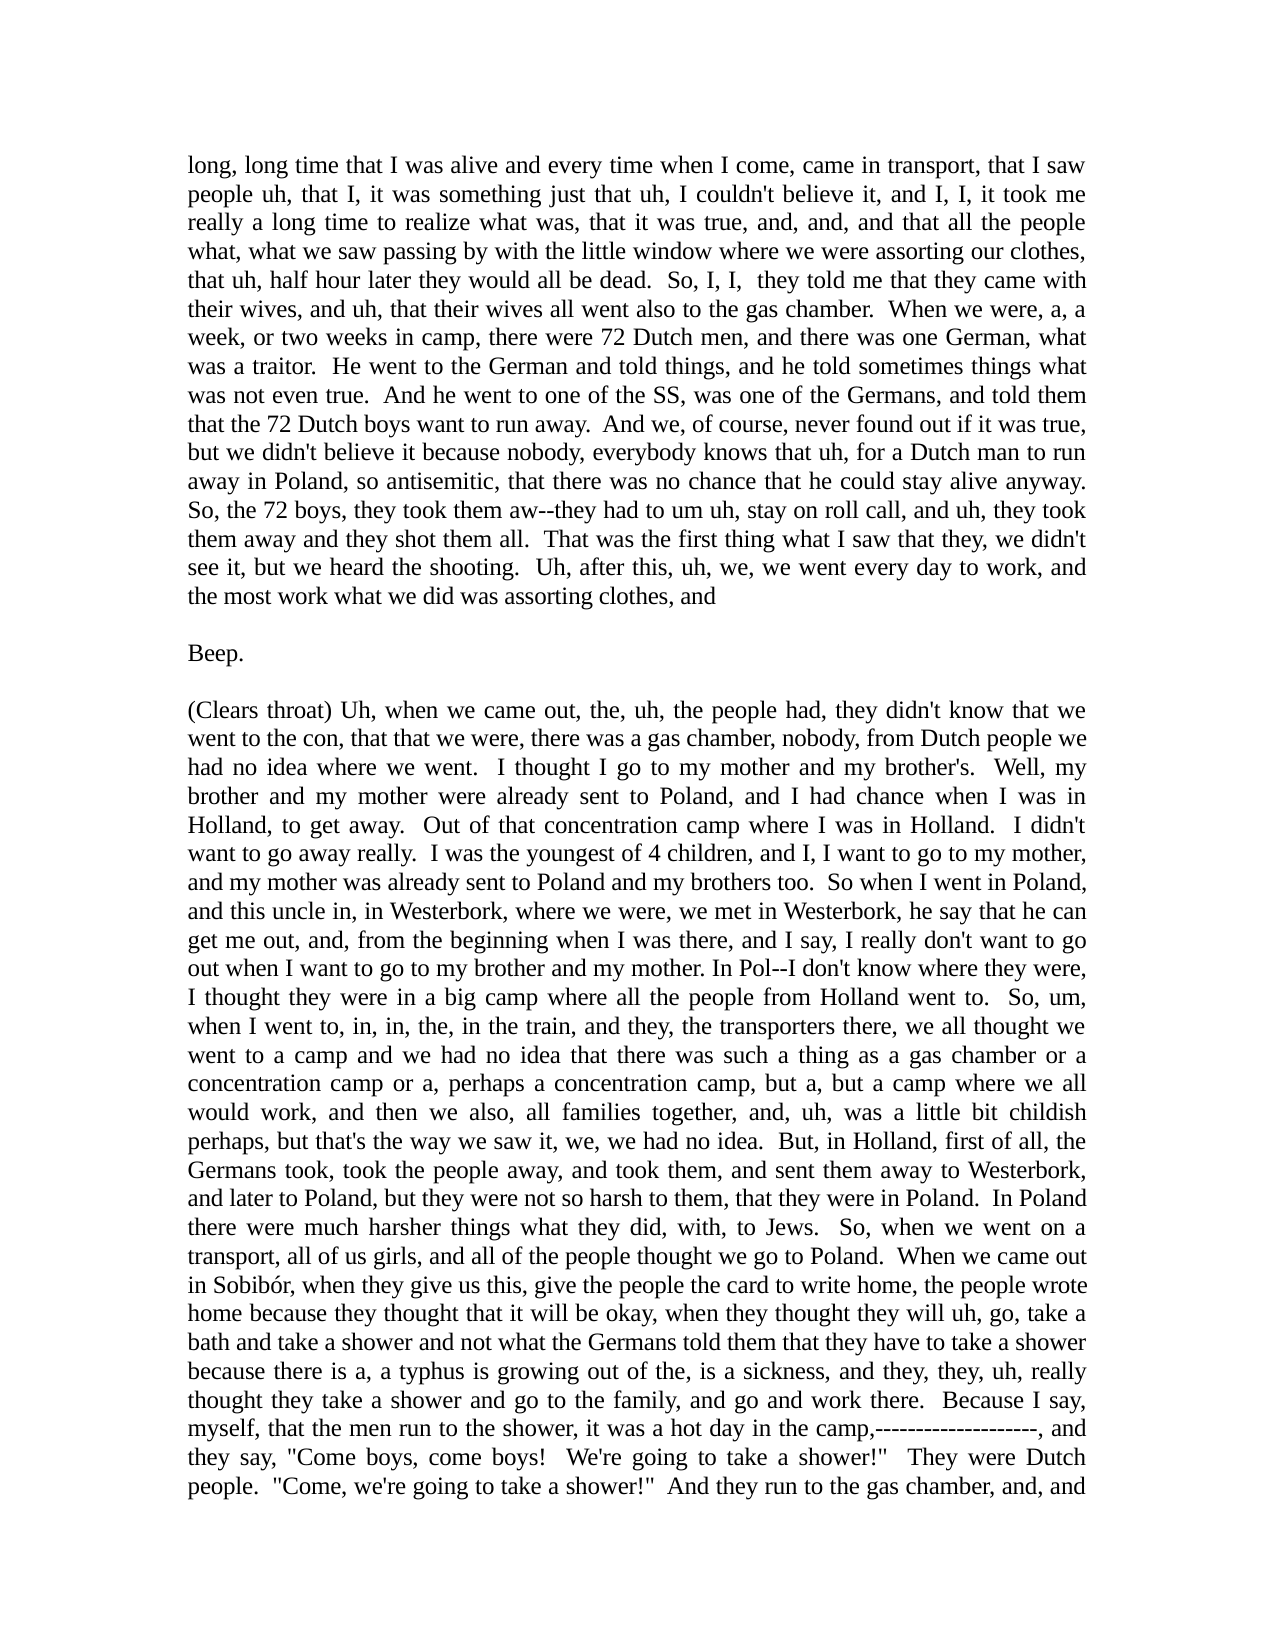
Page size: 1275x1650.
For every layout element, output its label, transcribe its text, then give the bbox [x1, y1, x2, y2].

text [187, 150, 1087, 610]
text Beep. [187, 639, 1087, 667]
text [187, 696, 1087, 1472]
